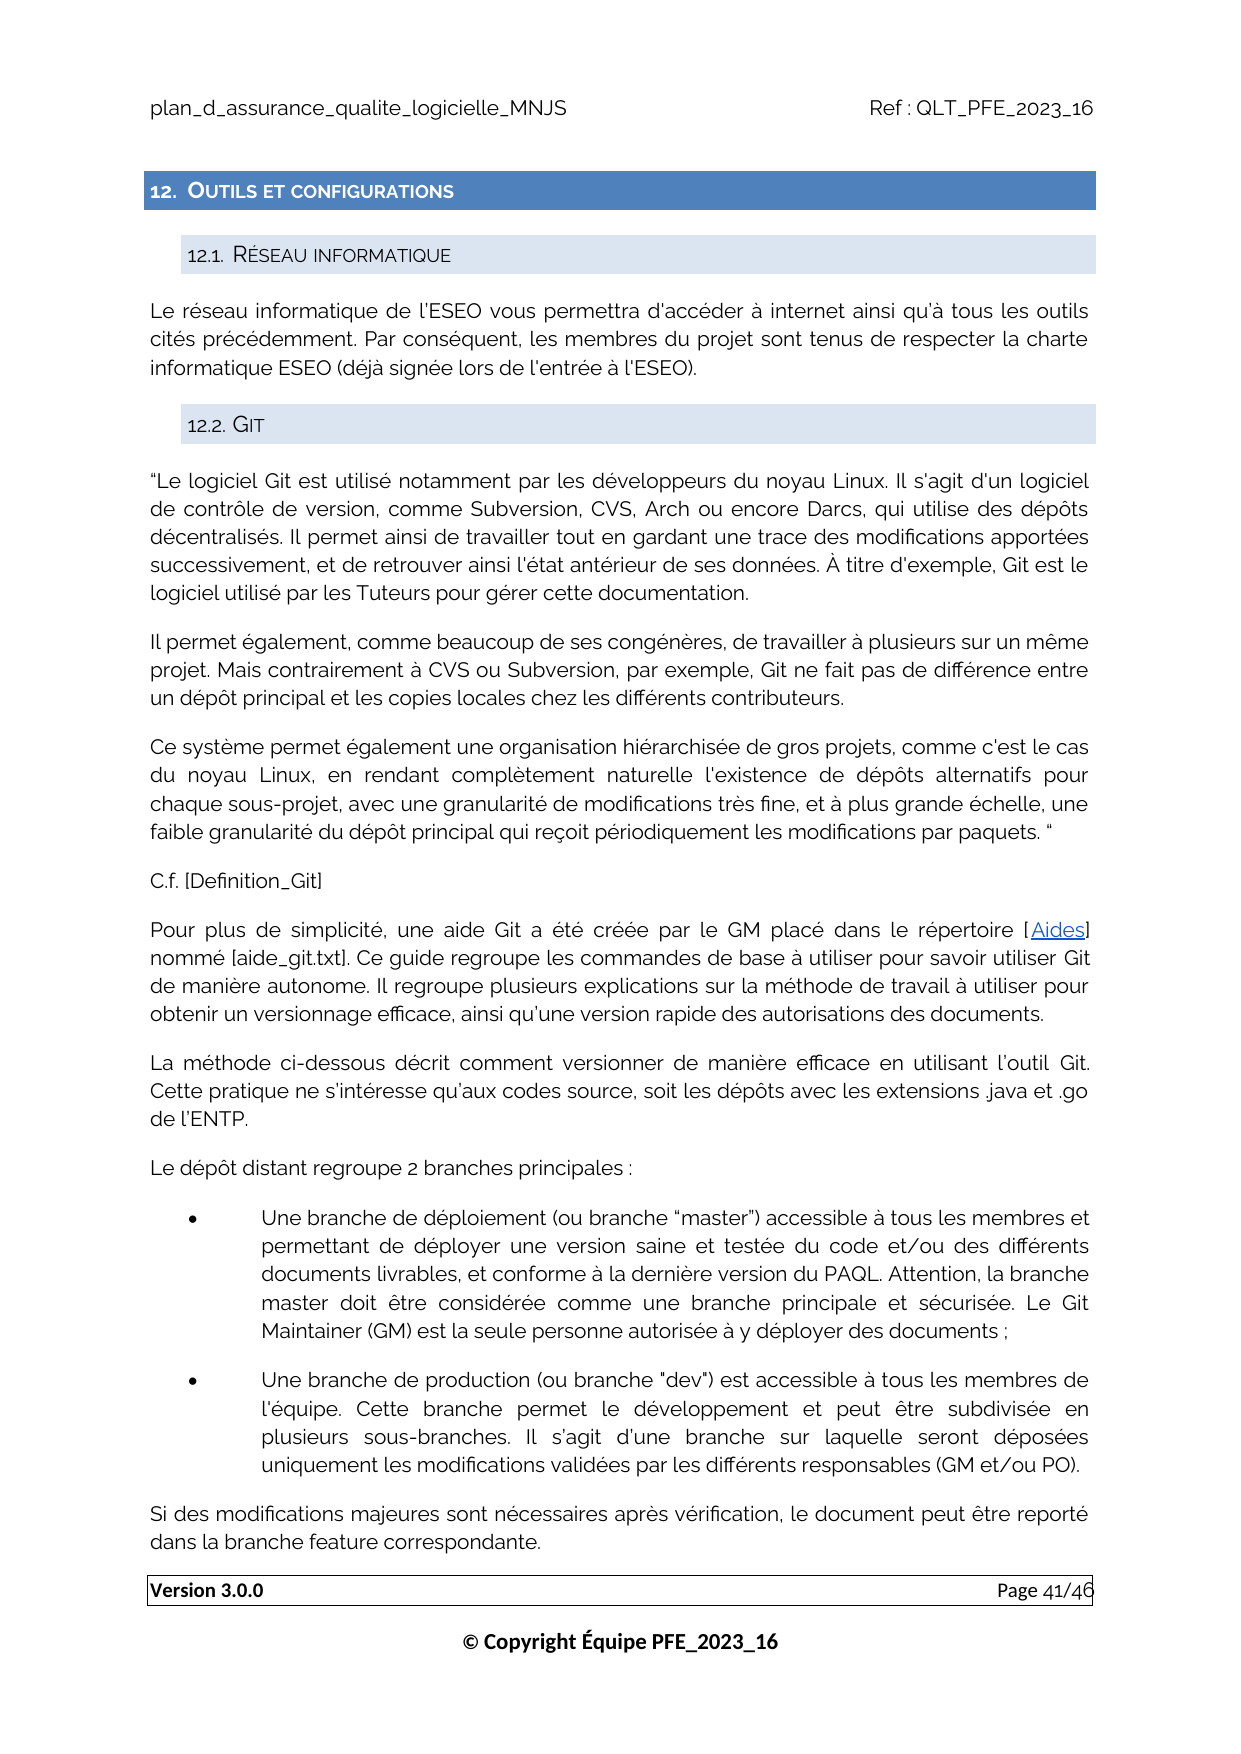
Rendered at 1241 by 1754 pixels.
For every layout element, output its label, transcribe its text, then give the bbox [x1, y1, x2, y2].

text La méthode ci-dessous décrit comment versionner de manière efficace en utilisant l’outil Git. Cette pratique ne s’intéresse qu’aux codes source, soit les dépôts avec les extensions .java et .go de l’ENTP. [150, 1051, 1090, 1132]
text C.f. [Definition_Git] [150, 868, 1090, 893]
list Une branche de production (ou branche "dev") est accessible à tous les membres de l'équipe. Cette branche permet le développement et peut être subdivisée en plusieurs sous-branches. Il s’agit d’une branche sur laquelle seront déposées uniquement les modifications validées par les différents responsables (GM et/ou PO). [187, 1367, 1090, 1477]
subtitle Réseau informatique [188, 241, 1090, 268]
text Ce système permet également une organisation hiérarchisée de gros projets, comme c'est le cas du noyau Linux, en rendant complètement naturelle l'existence de dépôts alternatifs pour chaque sous-projet, avec une granularité de modifications très fine, et à plus grande échelle, une faible granularité du dépôt principal qui reçoit périodiquement les modifications par paquets. “ [150, 735, 1090, 844]
text Le réseau informatique de l’ESEO vous permettra d'accéder à internet ainsi qu’à tous les outils cités précédemment. Par conséquent, les membres du projet sont tenus de respecter la charte informatique ESEO (déjà signée lors de l'entrée à l'ESEO). [150, 299, 1090, 380]
text Il permet également, comme beaucoup de ses congénères, de travailler à plusieurs sur un même projet. Mais contrairement à CVS ou Subversion, par exemple, Git ne fait pas de différence entre un dépôt principal et les copies locales chez les différents contributeurs. [150, 630, 1090, 711]
text “Le logiciel Git est utilisé notamment par les développeurs du noyau Linux. Il s'agit d'un logiciel de contrôle de version, comme Subversion, CVS, Arch ou encore Darcs, qui utilise des dépôts décentralisés. Il permet ainsi de travailler tout en gardant une trace des modifications apportées successivement, et de retrouver ainsi l'état antérieur de ses données. À titre d'exemple, Git est le logiciel utilisé par les Tuteurs pour gérer cette documentation. [150, 468, 1090, 606]
subtitle Git [188, 411, 1090, 437]
text Pour plus de simplicité, une aide Git a été créée par le GM placé dans le répertoire [Aides] nommé [aide_git.txt]. Ce guide regroupe les commandes de base à utiliser pour savoir utiliser Git de manière autonome. Il regroupe plusieurs explications sur la méthode de travail à utiliser pour obtenir un versionnage efficace, ainsi qu’une version rapide des autorisations des documents. [150, 917, 1090, 1026]
text Si des modifications majeures sont nécessaires après vérification, le document peut être reporté dans la branche feature correspondante. [150, 1502, 1090, 1554]
subtitle Outils et configurations [150, 177, 1090, 204]
list Une branche de déploiement (ou branche “master”) accessible à tous les membres et permettant de déployer une version saine et testée du code et/ou des différents documents livrables, et conforme à la dernière version du PAQL. Attention, la branche master doit être considérée comme une branche principale et sécurisée. Le Git Maintainer (GM) est la seule personne autorisée à y déployer des documents ; [187, 1205, 1090, 1343]
text Le dépôt distant regroupe 2 branches principales : [150, 1156, 1090, 1181]
